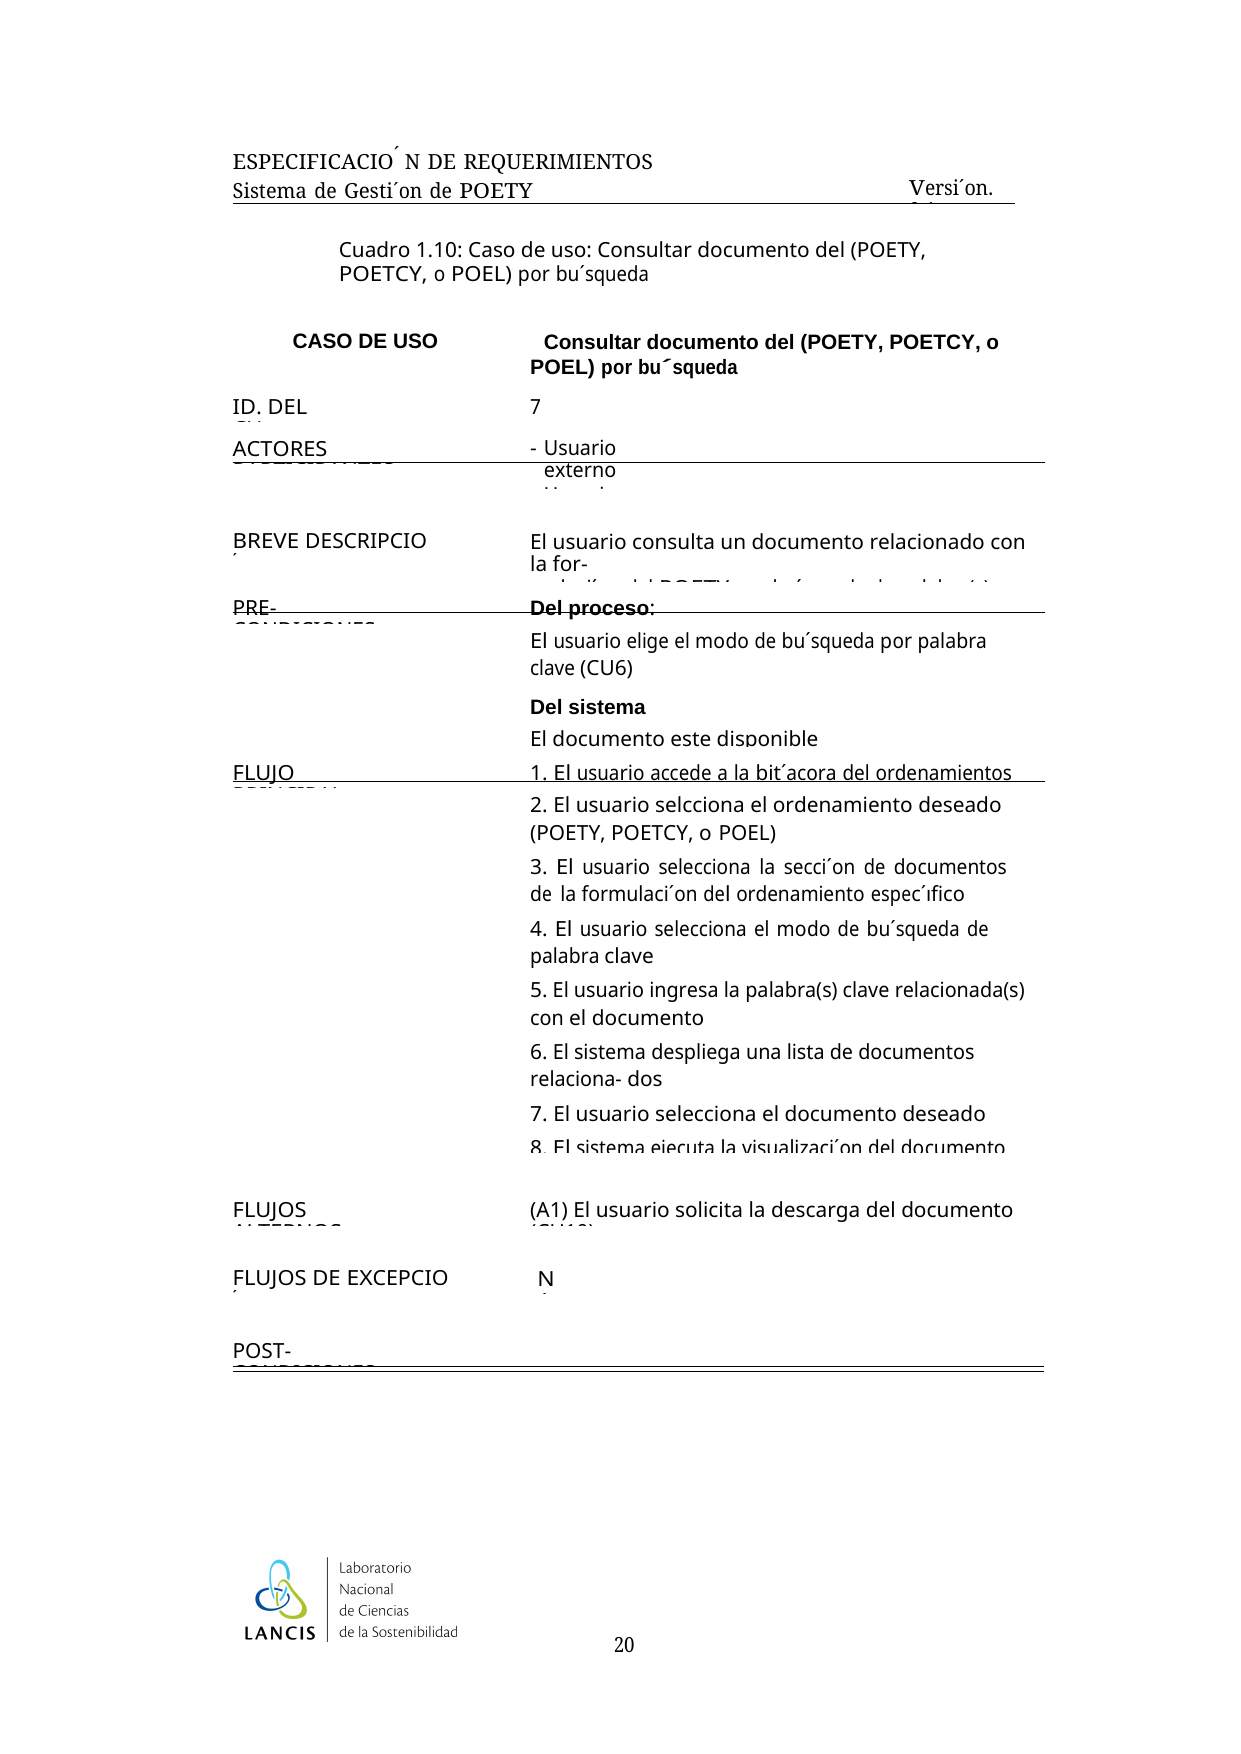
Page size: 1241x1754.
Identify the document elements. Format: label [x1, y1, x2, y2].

picture [245, 1557, 458, 1642]
